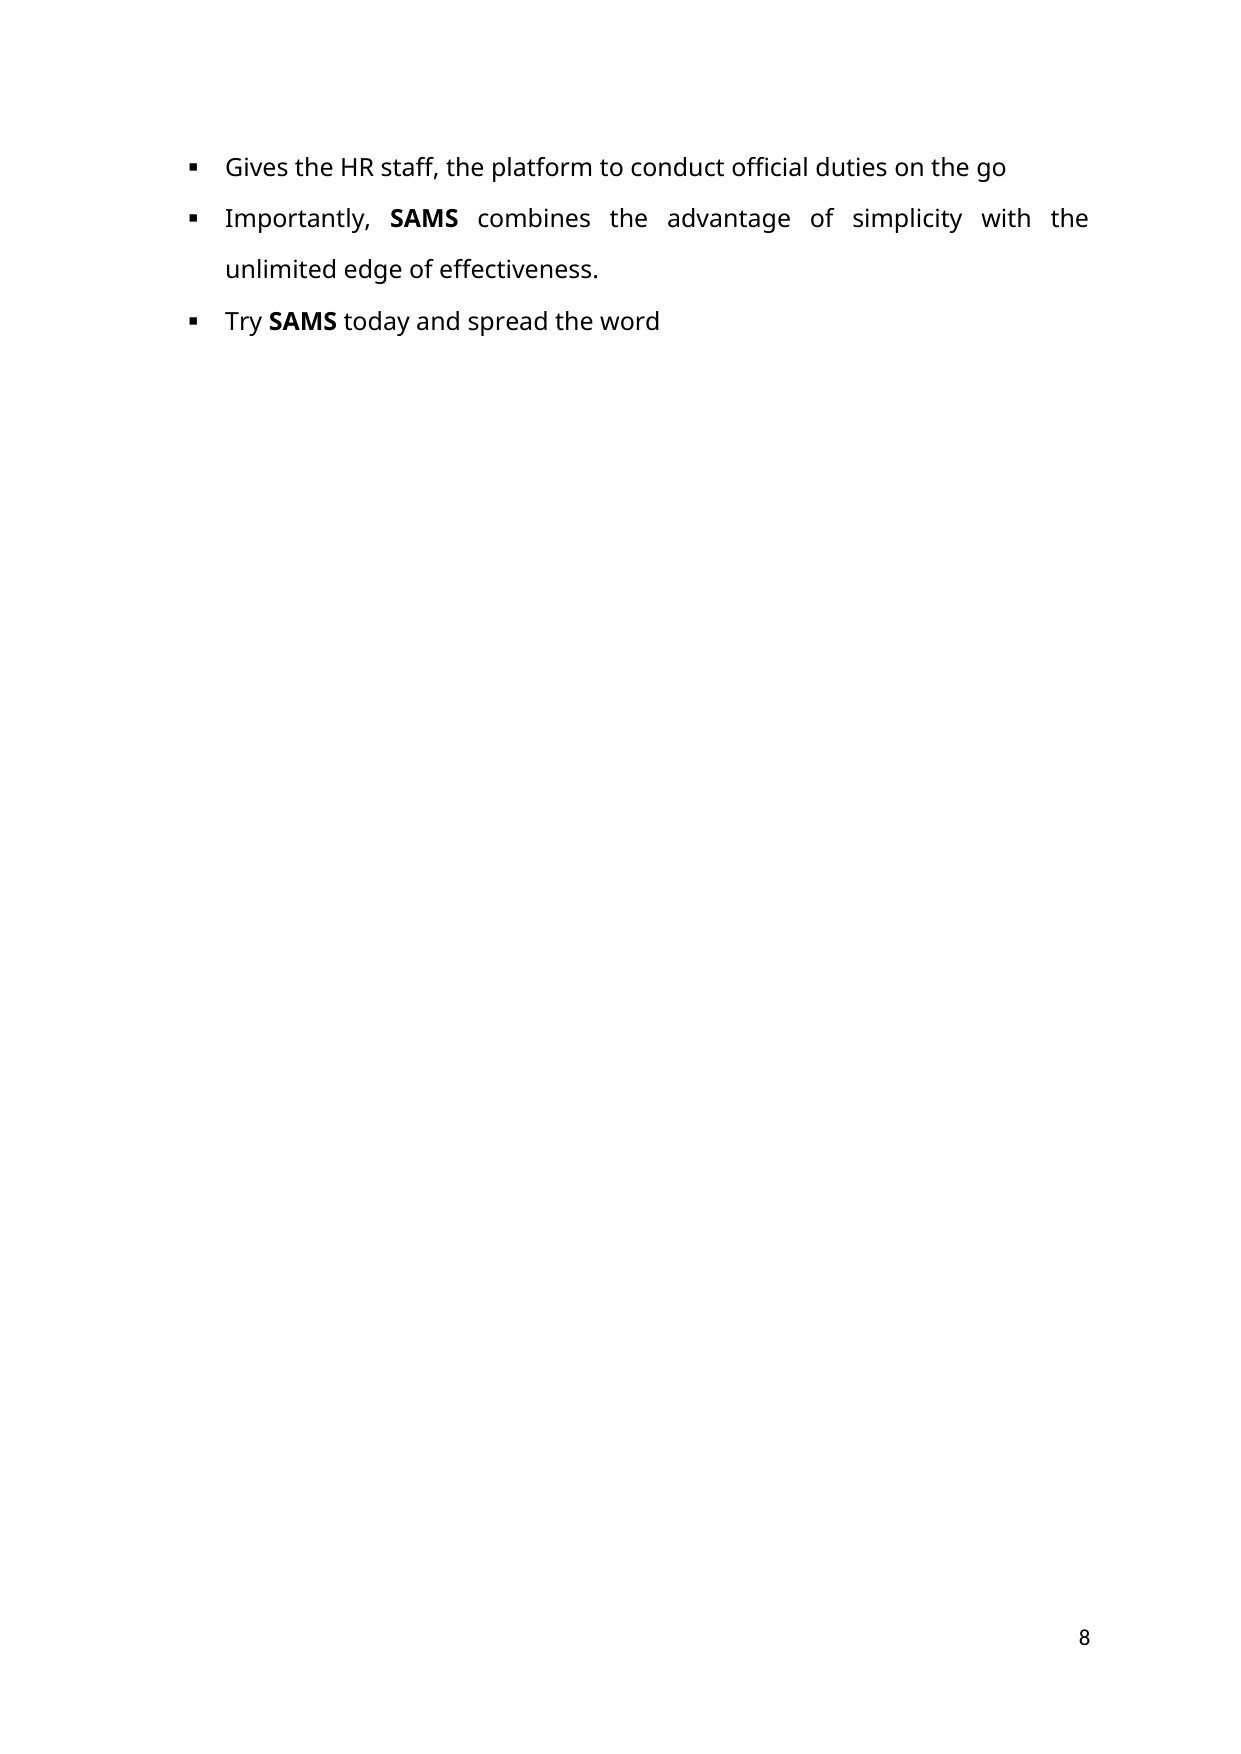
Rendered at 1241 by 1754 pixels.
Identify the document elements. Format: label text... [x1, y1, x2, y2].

list Gives the HR staff, the platform to conduct official duties on the go [187, 150, 1090, 184]
list Try SAMS today and spread the word [187, 303, 1090, 337]
list Importantly, SAMS combines the advantage of simplicity with the unlimited edge of effectiveness. [187, 201, 1090, 286]
